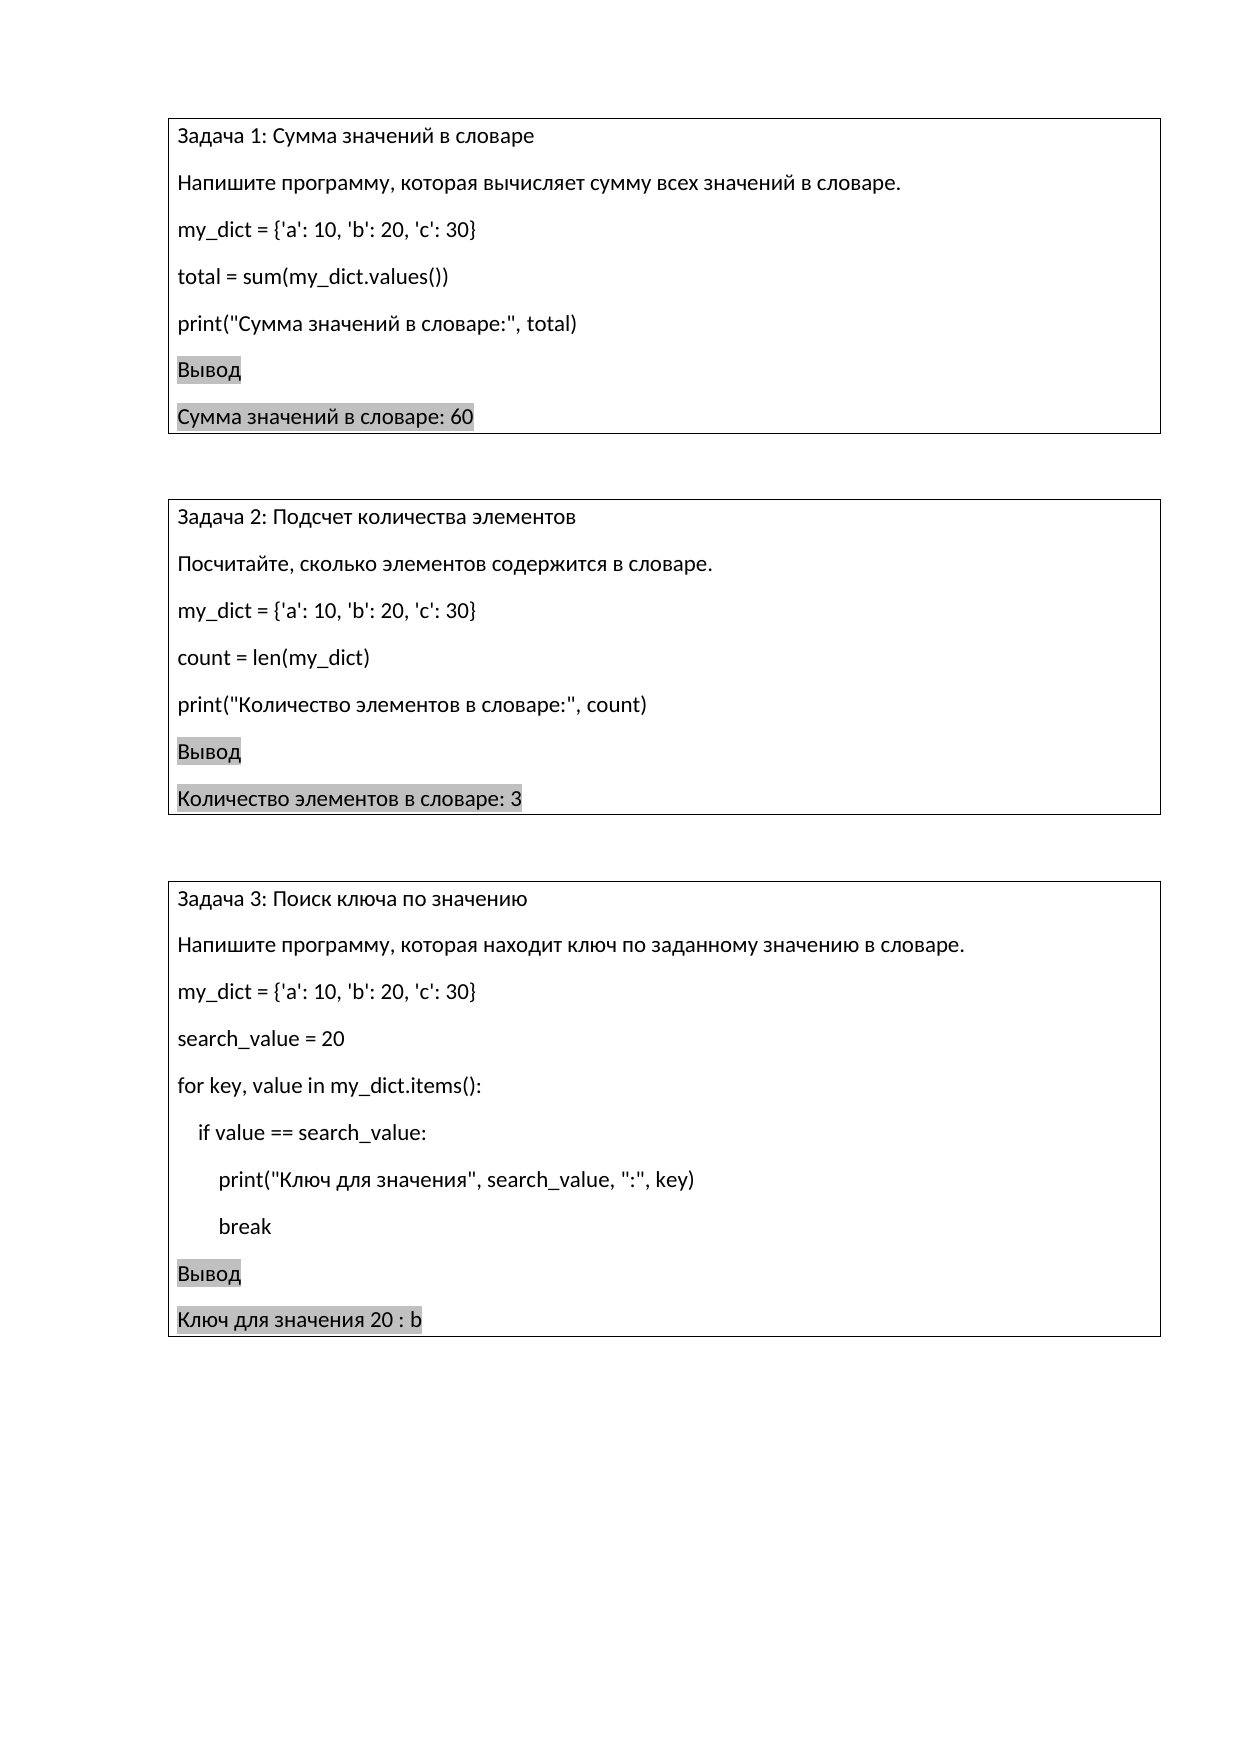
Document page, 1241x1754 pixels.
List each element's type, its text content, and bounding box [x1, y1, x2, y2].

text my_dict = {'a': 10, 'b': 20, 'c': 30} [169, 974, 1160, 1006]
text search_value = 20 [169, 1021, 1160, 1052]
text my_dict = {'a': 10, 'b': 20, 'c': 30} [169, 593, 1160, 624]
text print("Количество элементов в словаре:", count) [169, 687, 1160, 718]
text Вывод [169, 734, 1160, 765]
text Задача 1: Сумма значений в словаре [169, 119, 1160, 149]
text Задача 3: Поиск ключа по значению [169, 882, 1160, 912]
text for key, value in my_dict.items(): [169, 1068, 1160, 1099]
text print("Ключ для значения", search_value, ":", key) [169, 1162, 1160, 1193]
text Вывод [169, 352, 1160, 384]
text print("Сумма значений в словаре:", total) [169, 306, 1160, 337]
text Посчитайте, сколько элементов содержится в словаре. [169, 546, 1160, 577]
text Вывод [169, 1256, 1160, 1287]
text total = sum(my_dict.values()) [169, 259, 1160, 290]
text if value == search_value: [169, 1115, 1160, 1146]
text Количество элементов в словаре: 3 [169, 781, 1160, 814]
text my_dict = {'a': 10, 'b': 20, 'c': 30} [169, 212, 1160, 243]
text Напишите программу, которая находит ключ по заданному значению в словаре. [169, 927, 1160, 959]
text Задача 2: Подсчет количества элементов [169, 500, 1160, 531]
text Сумма значений в словаре: 60 [169, 399, 1160, 433]
text break [169, 1209, 1160, 1240]
text Напишите программу, которая вычисляет сумму всех значений в словаре. [169, 165, 1160, 196]
text Ключ для значения 20 : b [169, 1302, 1160, 1336]
text count = len(my_dict) [169, 640, 1160, 671]
